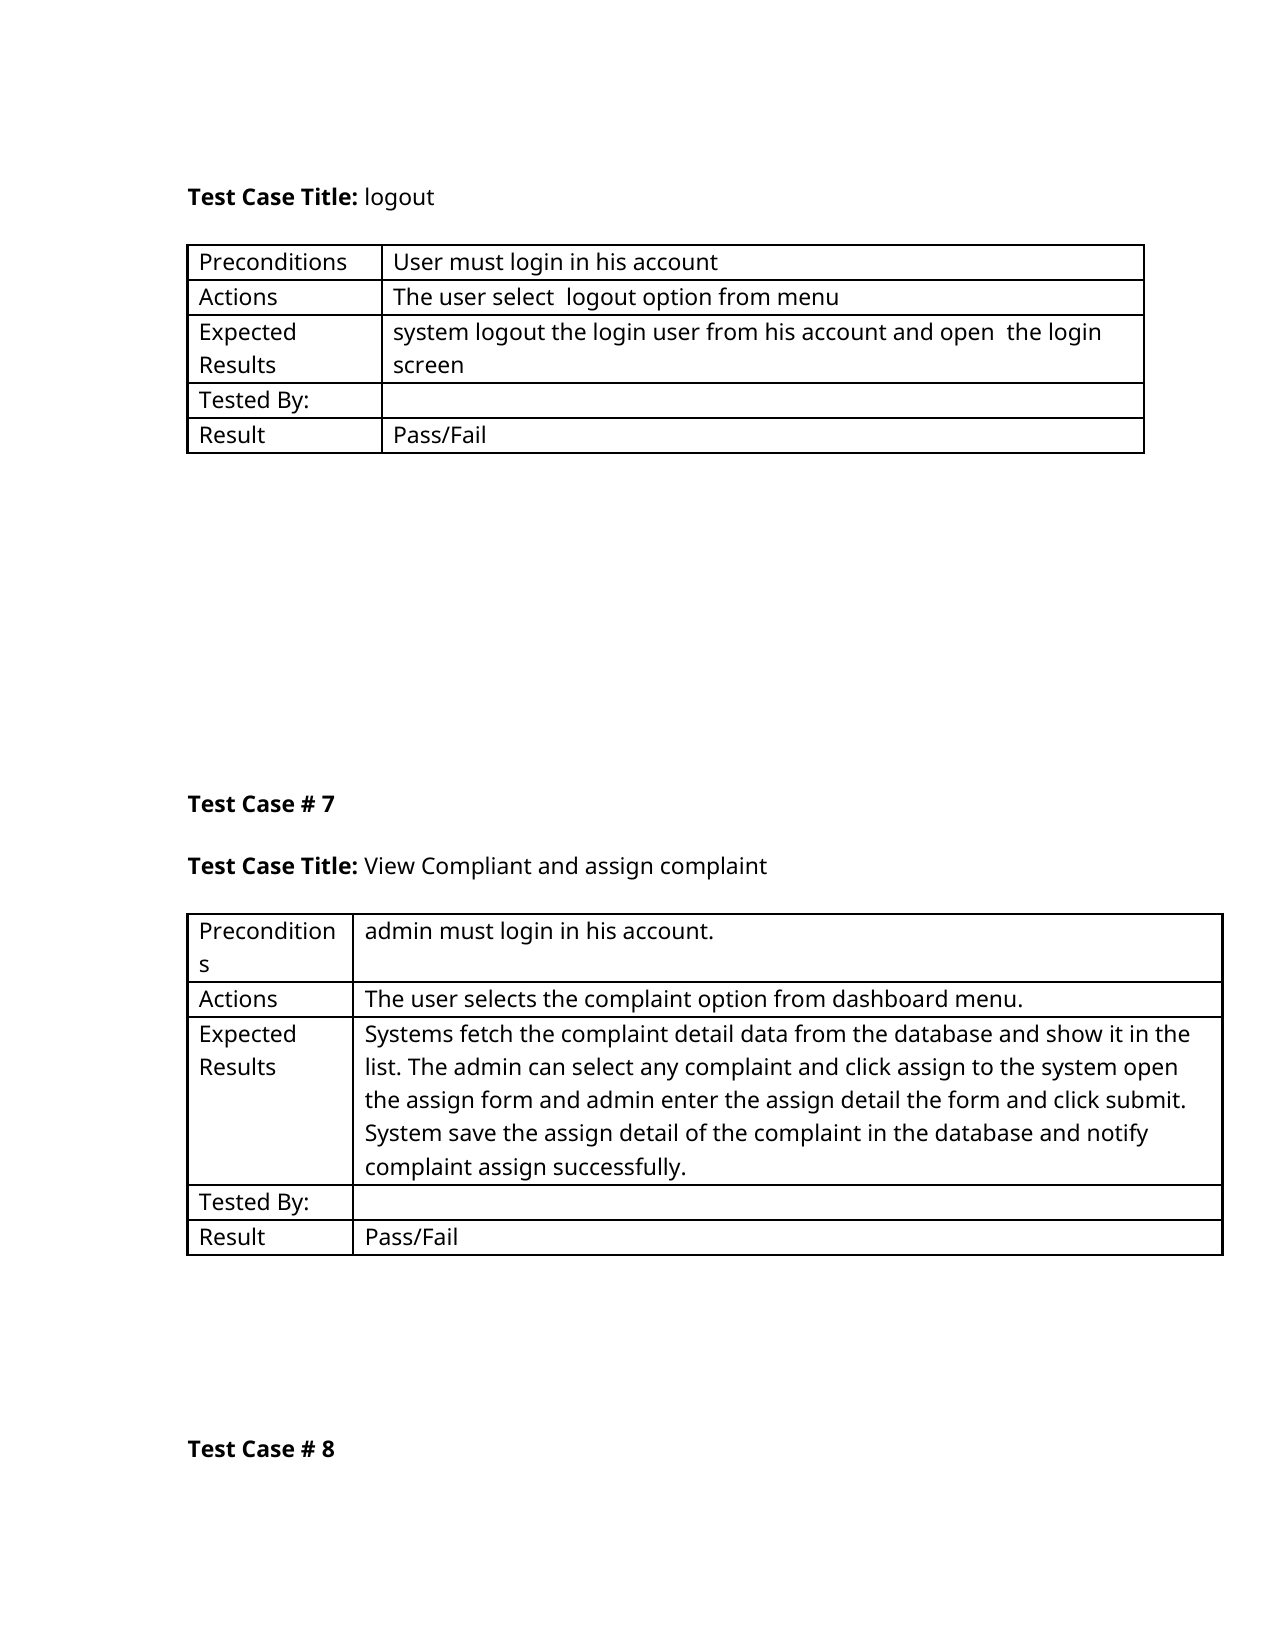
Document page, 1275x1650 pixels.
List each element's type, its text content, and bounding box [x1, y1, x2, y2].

table_cell Result [189, 1221, 352, 1253]
table_header User must login in his account [383, 246, 1143, 279]
text Test Case Title: logout [187, 181, 1200, 212]
table_header admin must login in his account. [354, 915, 1221, 981]
text Test Case # 8 [187, 1433, 1200, 1464]
table_cell Result [189, 419, 381, 452]
table_cell [354, 1186, 1221, 1218]
table_cell Expected Results [189, 316, 381, 382]
table_cell Systems fetch the complaint detail data from the database and show it in the list. The admin can select any complaint and click assign to the system open the assign form and admin enter the assign detail the form and click submit. System save the assign detail of the complaint in the database and notify complaint assign successfully. [354, 1018, 1221, 1183]
table_cell Actions [189, 281, 381, 314]
text Test Case Title: View Compliant and assign complaint [187, 850, 1200, 882]
table_header Preconditions [189, 246, 381, 279]
table_header Preconditions [189, 915, 352, 981]
table_cell Expected Results [189, 1018, 352, 1183]
text Test Case # 7 [187, 788, 1200, 819]
table_cell Tested By: [189, 384, 381, 417]
table_cell [383, 384, 1143, 417]
table_cell Pass/Fail [354, 1221, 1221, 1253]
table_cell Pass/Fail [383, 419, 1143, 452]
table_cell The user selects the complaint option from dashboard menu. [354, 983, 1221, 1016]
table_cell The user select logout option from menu [383, 281, 1143, 314]
table_cell Tested By: [189, 1186, 352, 1218]
table_cell Actions [189, 983, 352, 1016]
table_cell system logout the login user from his account and open the login screen [383, 316, 1143, 382]
